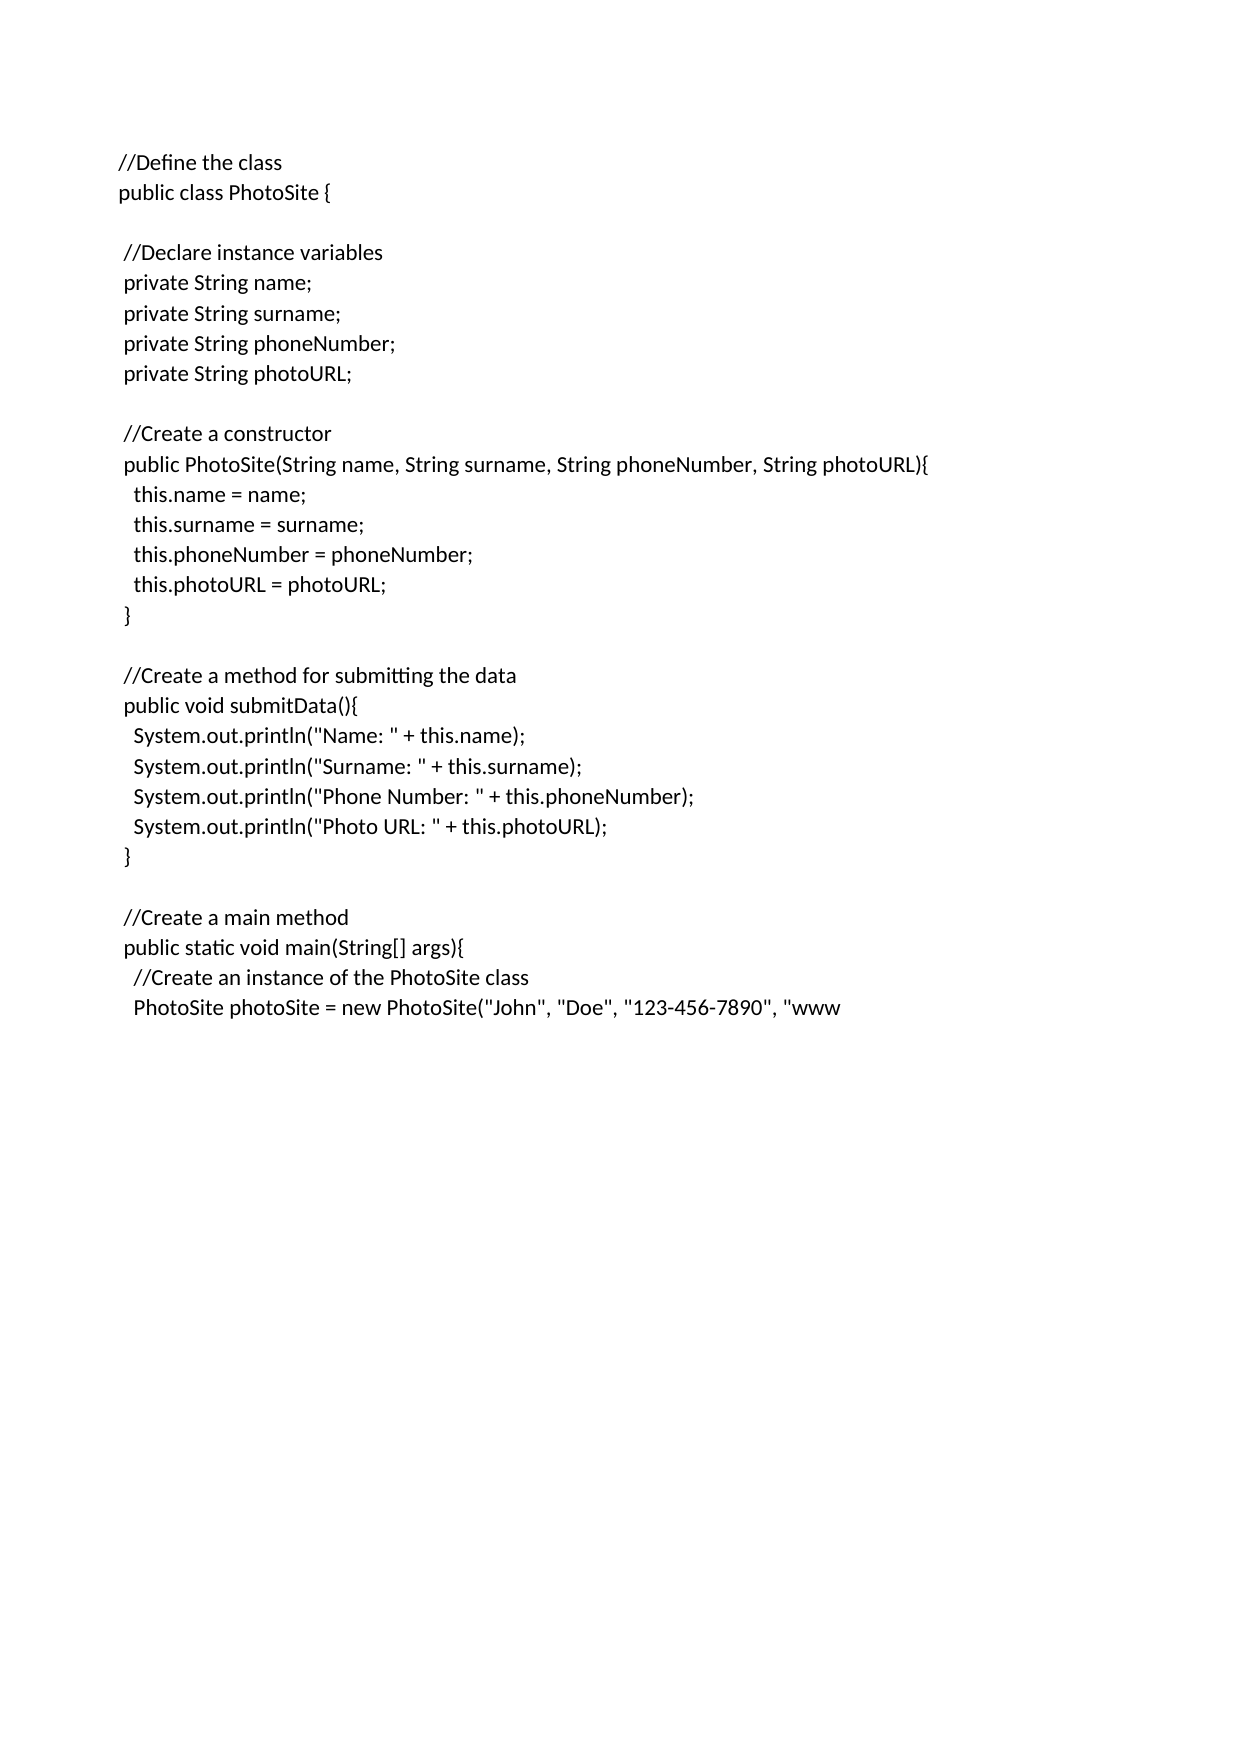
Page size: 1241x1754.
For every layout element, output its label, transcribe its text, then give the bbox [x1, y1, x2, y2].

text private String name; [118, 268, 1122, 296]
text } [118, 842, 1122, 870]
text System.out.println("Phone Number: " + this.phoneNumber); [118, 782, 1122, 810]
text } [118, 601, 1122, 629]
text //Define the class [118, 148, 1122, 176]
text //Create an instance of the PhotoSite class [118, 963, 1122, 991]
text //Create a method for submitting the data [118, 661, 1122, 689]
text public void submitData(){ [118, 691, 1122, 719]
text public PhotoSite(String name, String surname, String phoneNumber, String photoURL){ [118, 450, 1122, 478]
text public static void main(String[] args){ [118, 933, 1122, 961]
text public class PhotoSite { [118, 178, 1122, 206]
text System.out.println("Photo URL: " + this.photoURL); [118, 812, 1122, 840]
text private String photoURL; [118, 359, 1122, 387]
text //Create a main method [118, 903, 1122, 931]
text private String surname; [118, 299, 1122, 327]
text //Create a constructor [118, 419, 1122, 447]
text System.out.println("Surname: " + this.surname); [118, 752, 1122, 780]
text this.photoURL = photoURL; [118, 571, 1122, 598]
text this.surname = surname; [118, 510, 1122, 538]
text this.name = name; [118, 480, 1122, 508]
text this.phoneNumber = phoneNumber; [118, 540, 1122, 568]
text PhotoSite photoSite = new PhotoSite("John", "Doe", "123-456-7890", "www [118, 993, 1122, 1021]
text System.out.println("Name: " + this.name); [118, 722, 1122, 749]
text //Declare instance variables [118, 238, 1122, 266]
text private String phoneNumber; [118, 329, 1122, 357]
